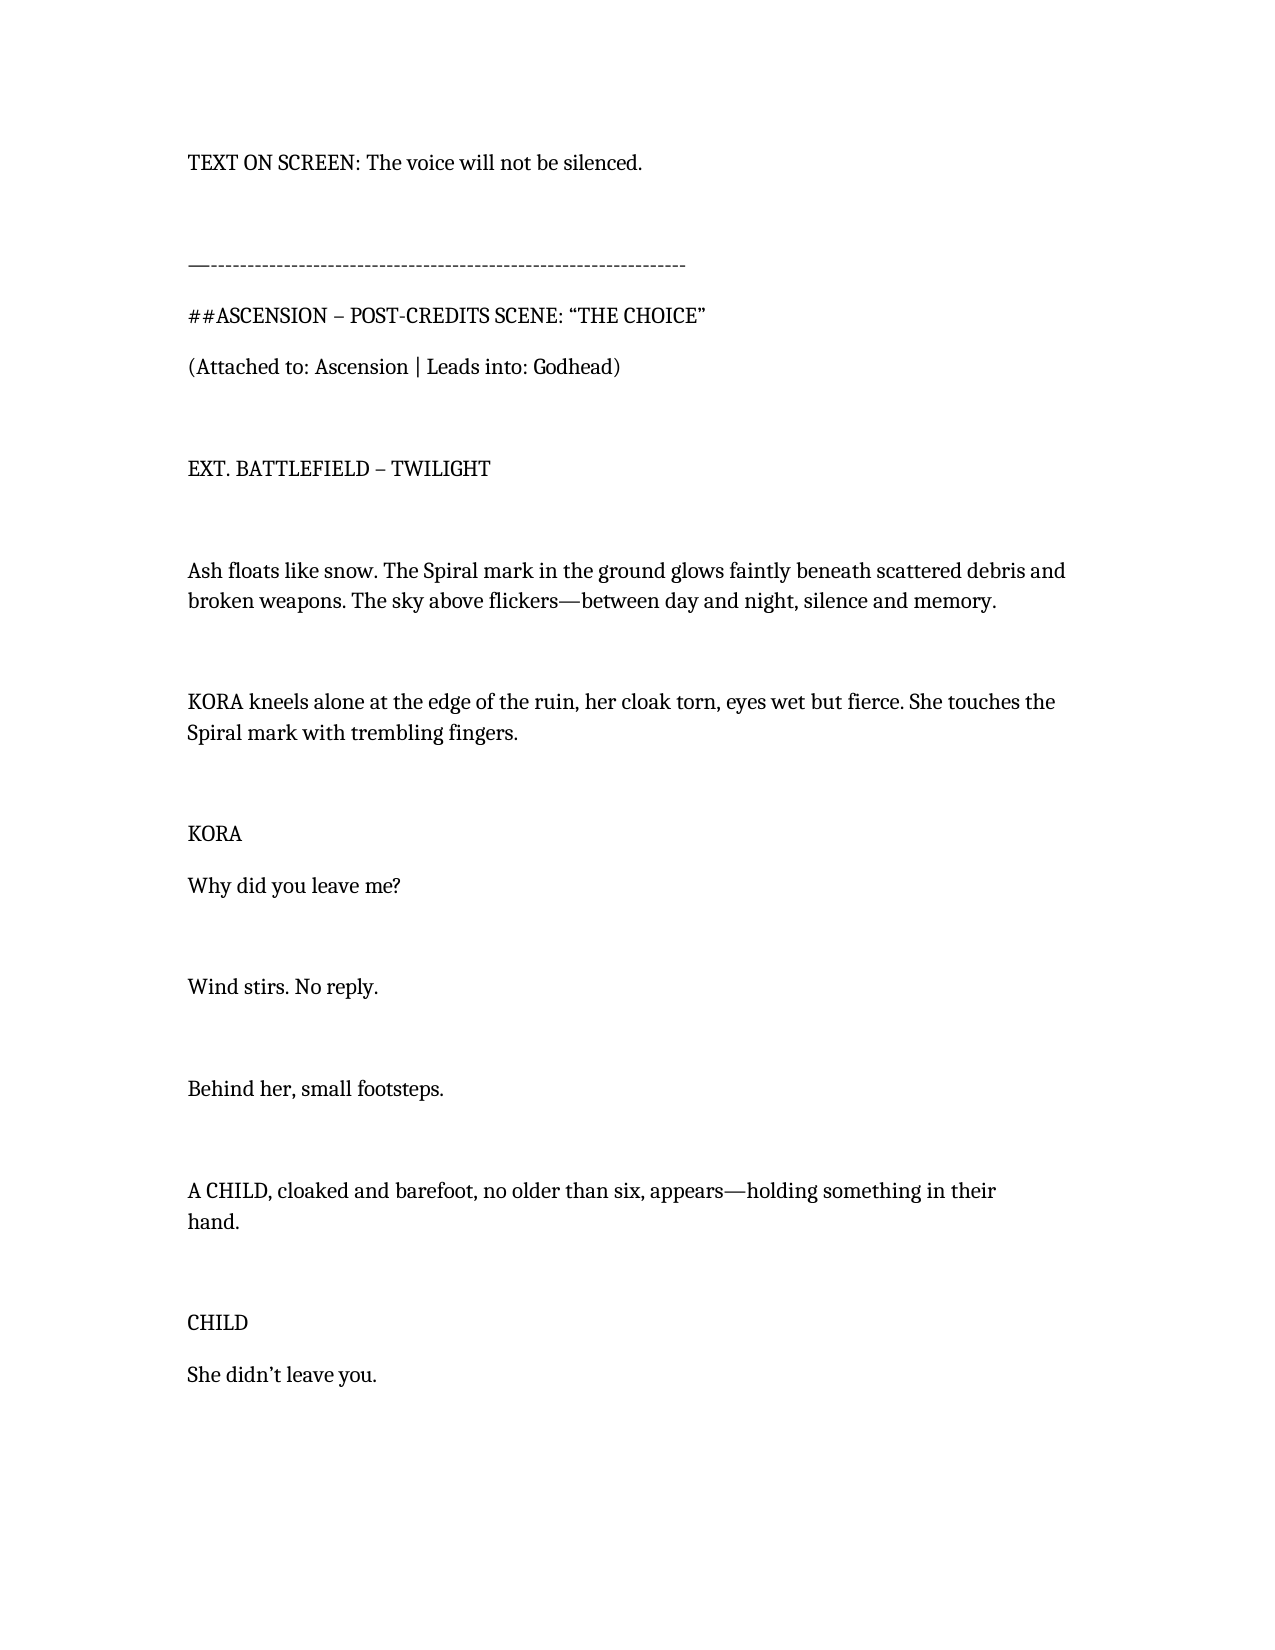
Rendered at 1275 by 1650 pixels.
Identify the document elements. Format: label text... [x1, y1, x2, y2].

subtitle —----------------------------------------------------------------- ##ASCENSION – POST-CREDITS SCENE: “THE CHOICE” [187, 252, 809, 329]
text Wind stirs. No reply. [187, 974, 1087, 1000]
text A CHILD, cloaked and barefoot, no older than six, appears—holding something in their hand. [187, 1178, 1042, 1235]
text Why did you leave me? [187, 872, 1087, 899]
text Ash floats like snow. The Spiral mark in the ground glows faintly beneath scattered debris and broken weapons. The sky above flickers—between day and night, silence and memory. [187, 558, 1087, 614]
text She didn’t leave you. [187, 1361, 1087, 1388]
text KORA kneels alone at the edge of the ruin, her cloak torn, eyes wet but fierce. She touches the Spiral mark with trembling fingers. [187, 689, 1079, 746]
subtitle CHILD [187, 1310, 1087, 1337]
text TEXT ON SCREEN: The voice will not be silenced. [187, 150, 1087, 176]
subtitle KORA [187, 821, 1087, 847]
text (Attached to: Ascension | Leads into: Godhead) [187, 353, 1087, 380]
text Behind her, small footsteps. [187, 1076, 1087, 1102]
subtitle EXT. BATTLEFIELD – TWILIGHT [187, 456, 1087, 482]
